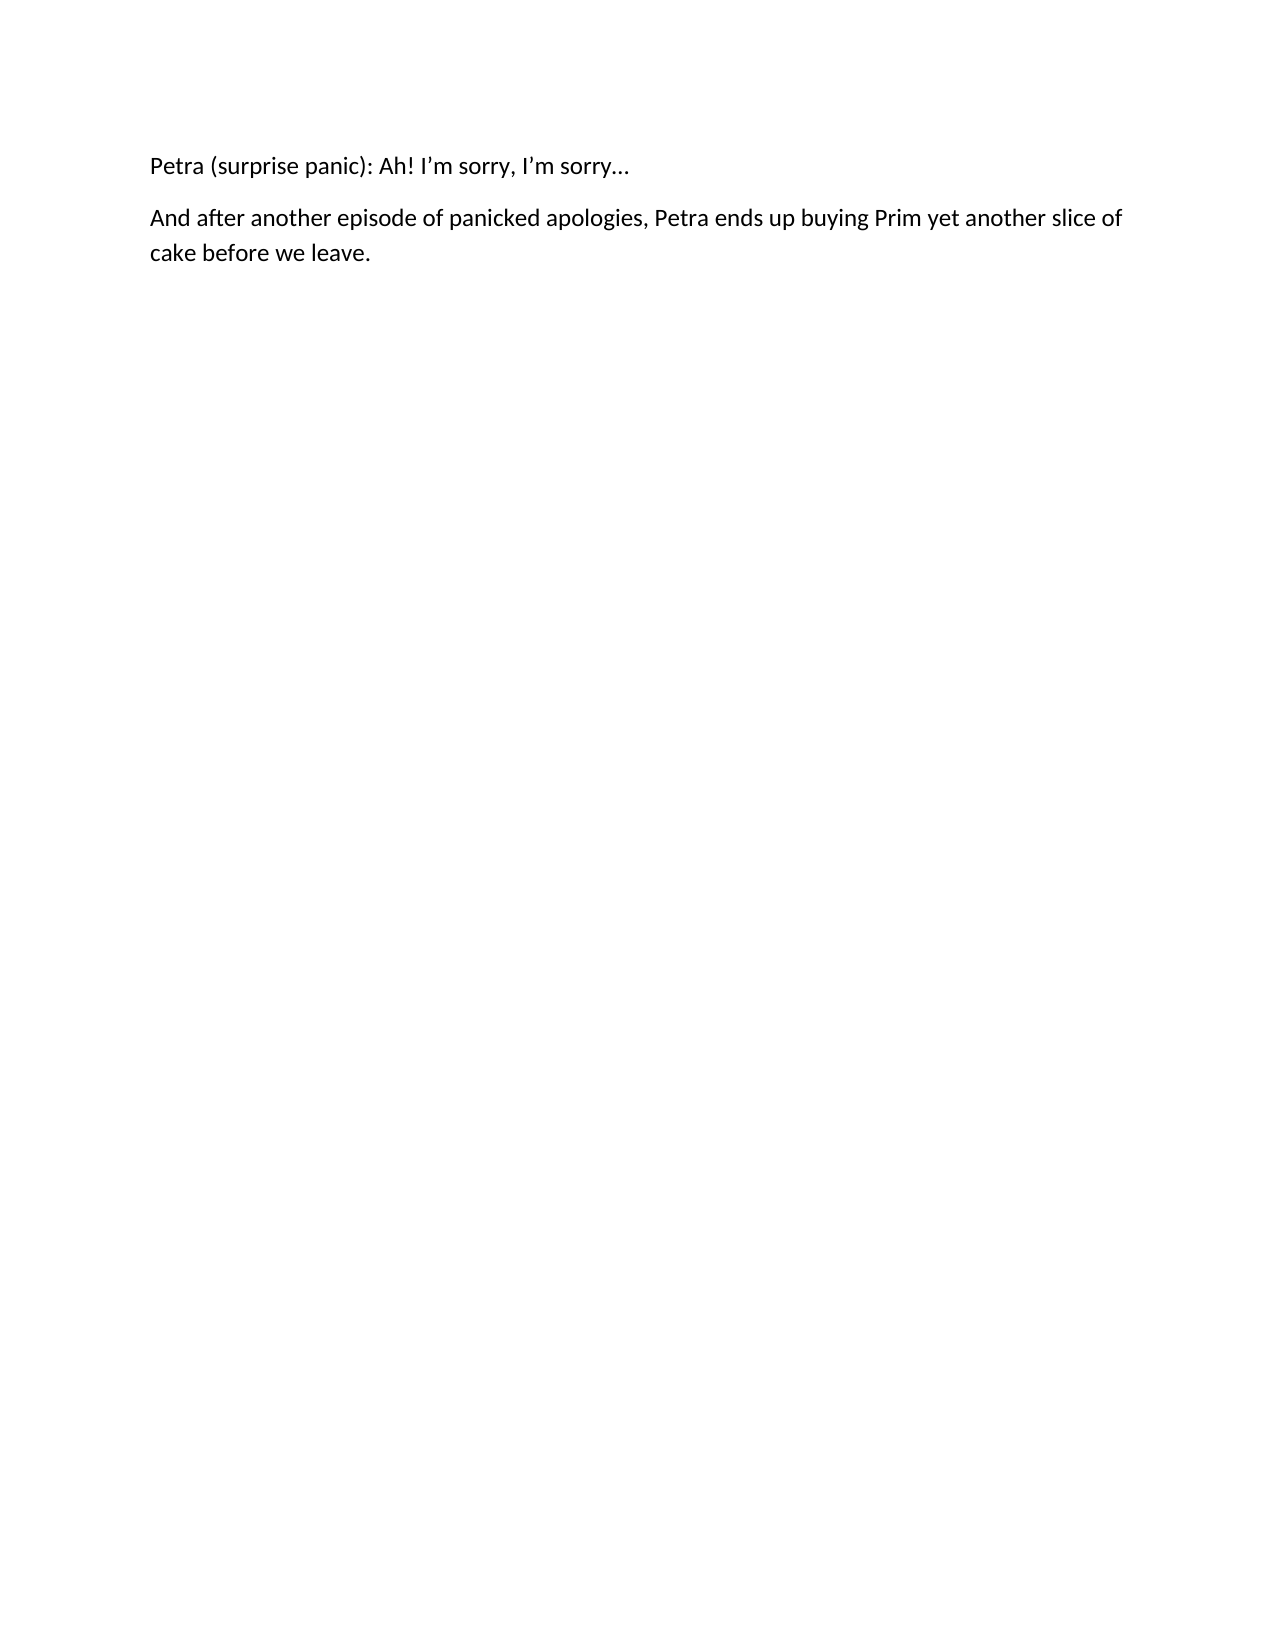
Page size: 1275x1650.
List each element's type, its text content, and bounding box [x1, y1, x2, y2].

text Petra (surprise panic): Ah! I’m sorry, I’m sorry… [150, 150, 1125, 181]
text And after another episode of panicked apologies, Petra ends up buying Prim yet another slice of cake before we leave. [150, 202, 1125, 267]
